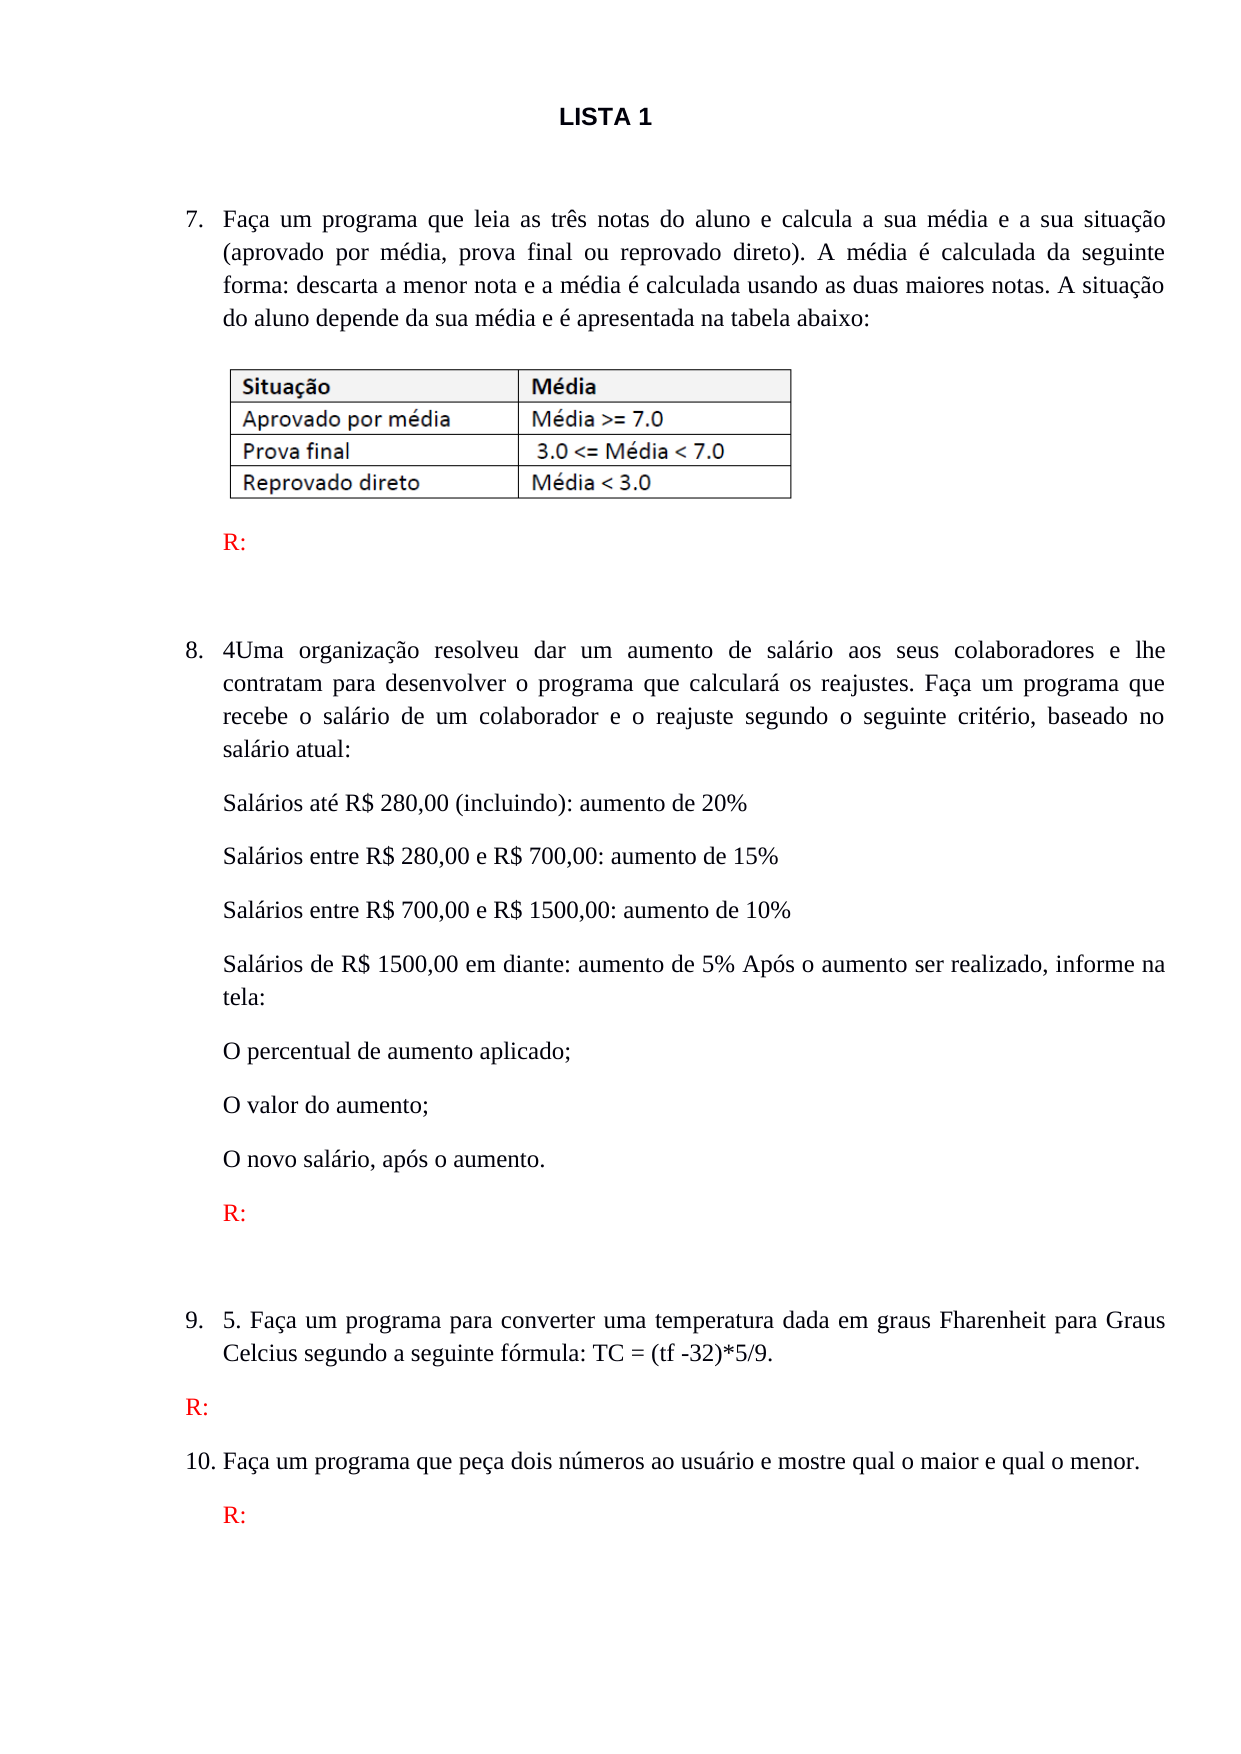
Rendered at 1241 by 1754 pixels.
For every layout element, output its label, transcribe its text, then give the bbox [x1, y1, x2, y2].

text O percentual de aumento aplicado; [223, 1036, 1167, 1065]
text Salários até R$ 280,00 (incluindo): aumento de 20% [223, 788, 1167, 816]
text Salários de R$ 1500,00 em diante: aumento de 5% Após o aumento ser realizado, informe na tela: [223, 949, 1167, 1011]
text O valor do aumento; [223, 1090, 1167, 1119]
text Salários entre R$ 700,00 e R$ 1500,00: aumento de 10% [223, 895, 1167, 924]
list 4Uma organização resolveu dar um aumento de salário aos seus colaboradores e lhe contratam para desenvolver o programa que calculará os reajustes. Faça um programa que recebe o salário de um colaborador e o reajuste segundo o seguinte critério, baseado no salário atual: [185, 635, 1167, 762]
text R: [185, 1392, 1167, 1421]
list 5. Faça um programa para converter uma temperatura dada em graus Fharenheit para Graus Celcius segundo a seguinte fórmula: TC = (tf -32)*5/9. [185, 1305, 1167, 1367]
picture [222, 356, 797, 502]
list Faça um programa que peça dois números ao usuário e mostre qual o maior e qual o menor. [185, 1446, 1167, 1475]
text R: [223, 527, 1167, 556]
text R: [223, 1500, 1167, 1529]
list Faça um programa que leia as três notas do aluno e calcula a sua média e a sua situação (aprovado por média, prova final ou reprovado direto). A média é calculada da seguinte forma: descarta a menor nota e a média é calculada usando as duas maiores notas. A situação do aluno depende da sua média e é apresentada na tabela abaixo: [185, 204, 1167, 332]
text O novo salário, após o aumento. [223, 1144, 1167, 1172]
text R: [223, 1198, 1167, 1226]
text Salários entre R$ 280,00 e R$ 700,00: aumento de 15% [223, 841, 1167, 870]
